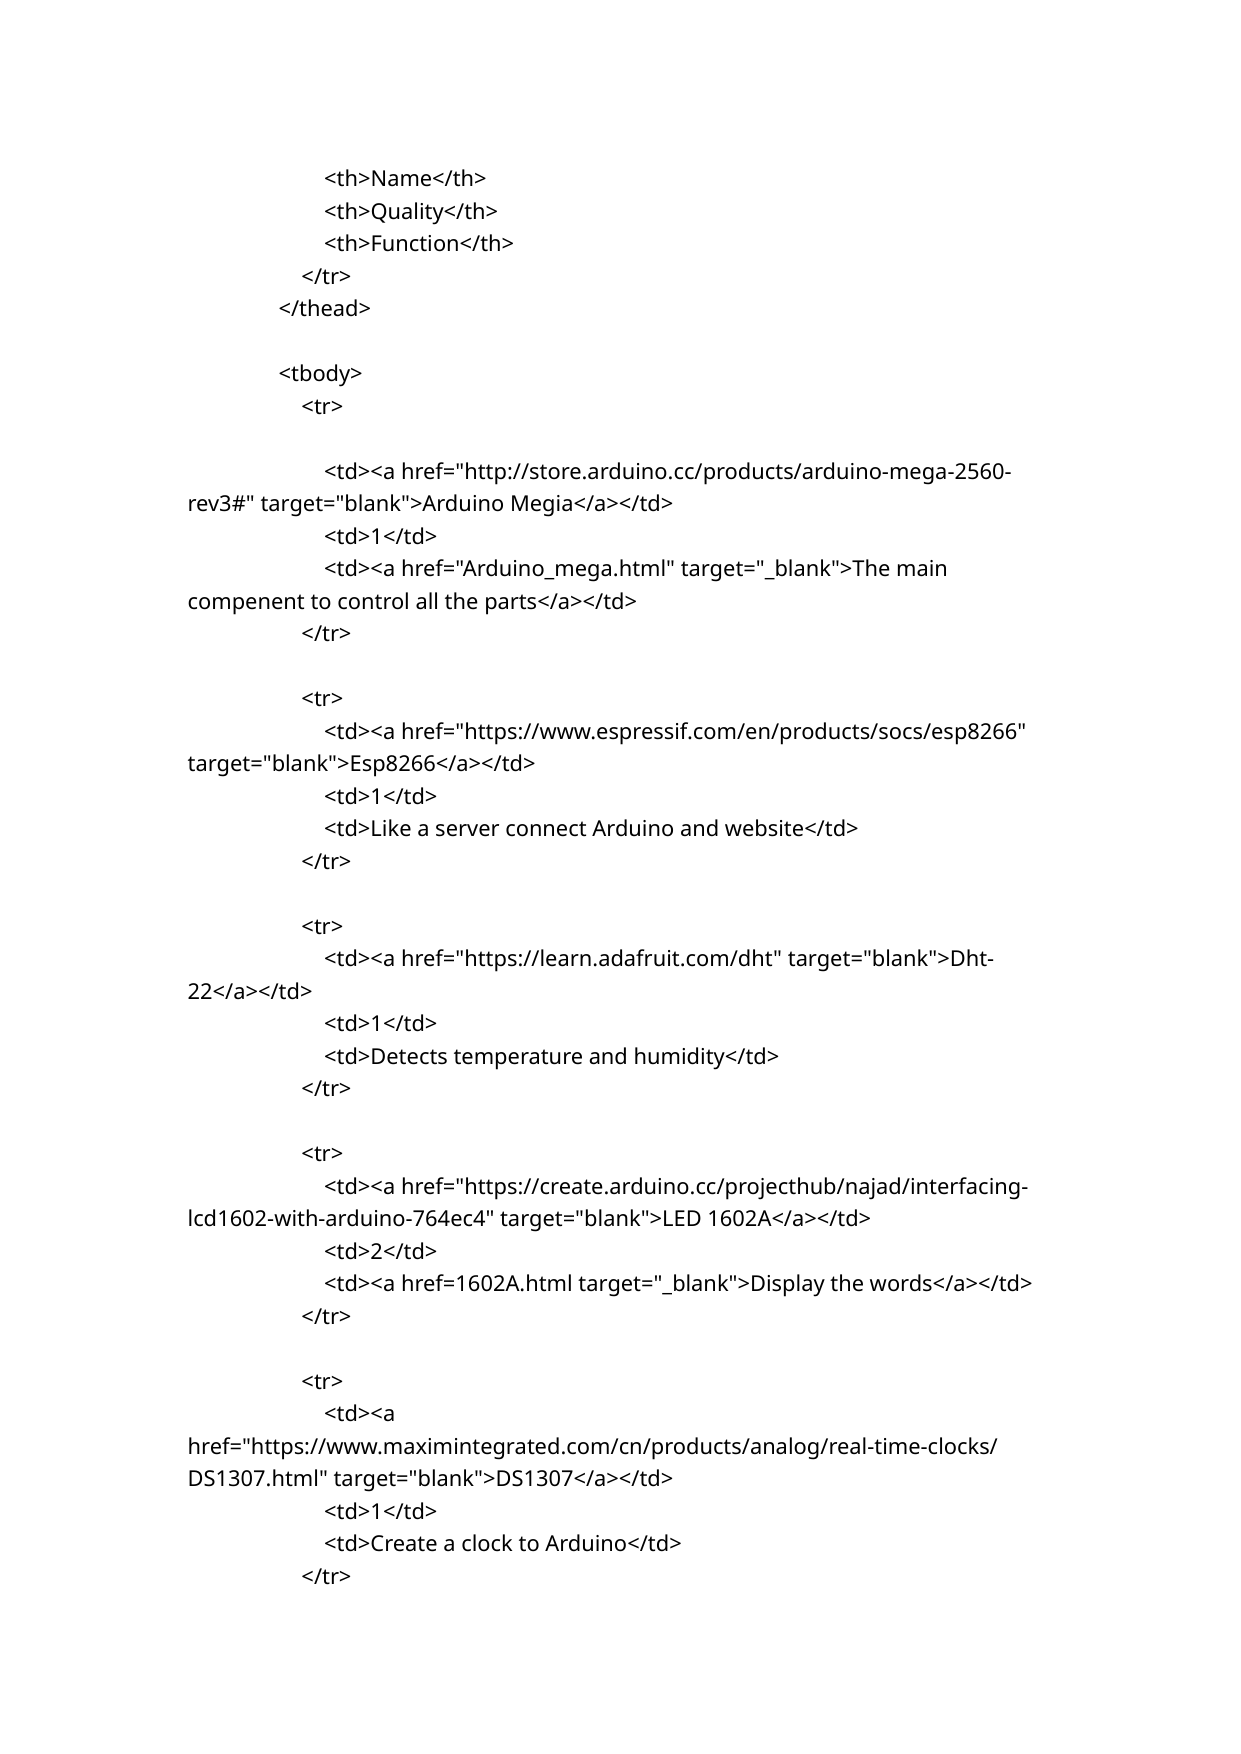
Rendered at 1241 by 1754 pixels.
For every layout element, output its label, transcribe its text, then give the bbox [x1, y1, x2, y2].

text <tbody> [187, 357, 1053, 389]
text <td><a href="Arduino_mega.html" target="_blank">The main compenent to control all the parts</a></td> [187, 552, 1053, 617]
text </thead> [187, 292, 1053, 324]
text <td>Create a clock to Arduino</td> [187, 1527, 1053, 1559]
text <td><a href="https://www.maximintegrated.com/cn/products/analog/real-time-clocks/DS1307.html" target="blank">DS1307</a></td> [187, 1397, 1053, 1494]
text </tr> [187, 1299, 1053, 1332]
text <th>Quality</th> [187, 194, 1053, 227]
text <tr> [187, 1364, 1053, 1397]
text <td><a href="https://www.espressif.com/en/products/socs/esp8266" target="blank">Esp8266</a></td> [187, 714, 1053, 779]
text <td>1</td> [187, 1494, 1053, 1527]
text <td>Detects temperature and humidity</td> [187, 1039, 1053, 1072]
text <td><a href="http://store.arduino.cc/products/arduino-mega-2560-rev3#" target="blank">Arduino Megia</a></td> [187, 454, 1053, 519]
text <tr> [187, 389, 1053, 422]
text </tr> [187, 259, 1053, 292]
text <td>1</td> [187, 779, 1053, 812]
text <td>1</td> [187, 519, 1053, 552]
text <td>2</td> [187, 1234, 1053, 1267]
text </tr> [187, 617, 1053, 649]
text </tr> [187, 1559, 1053, 1592]
text <td><a href="https://learn.adafruit.com/dht" target="blank">Dht-22</a></td> [187, 942, 1053, 1007]
text </tr> [187, 1072, 1053, 1104]
text <tr> [187, 909, 1053, 942]
text <tr> [187, 1137, 1053, 1169]
text <tr> [187, 682, 1053, 714]
text <td>Like a server connect Arduino and website</td> [187, 812, 1053, 844]
text <td>1</td> [187, 1007, 1053, 1039]
text <td><a href=1602A.html target="_blank">Display the words</a></td> [187, 1267, 1053, 1299]
text <th>Name</th> [187, 162, 1053, 194]
text <td><a href="https://create.arduino.cc/projecthub/najad/interfacing-lcd1602-with-arduino-764ec4" target="blank">LED 1602A</a></td> [187, 1169, 1053, 1234]
text <th>Function</th> [187, 227, 1053, 259]
text </tr> [187, 844, 1053, 877]
